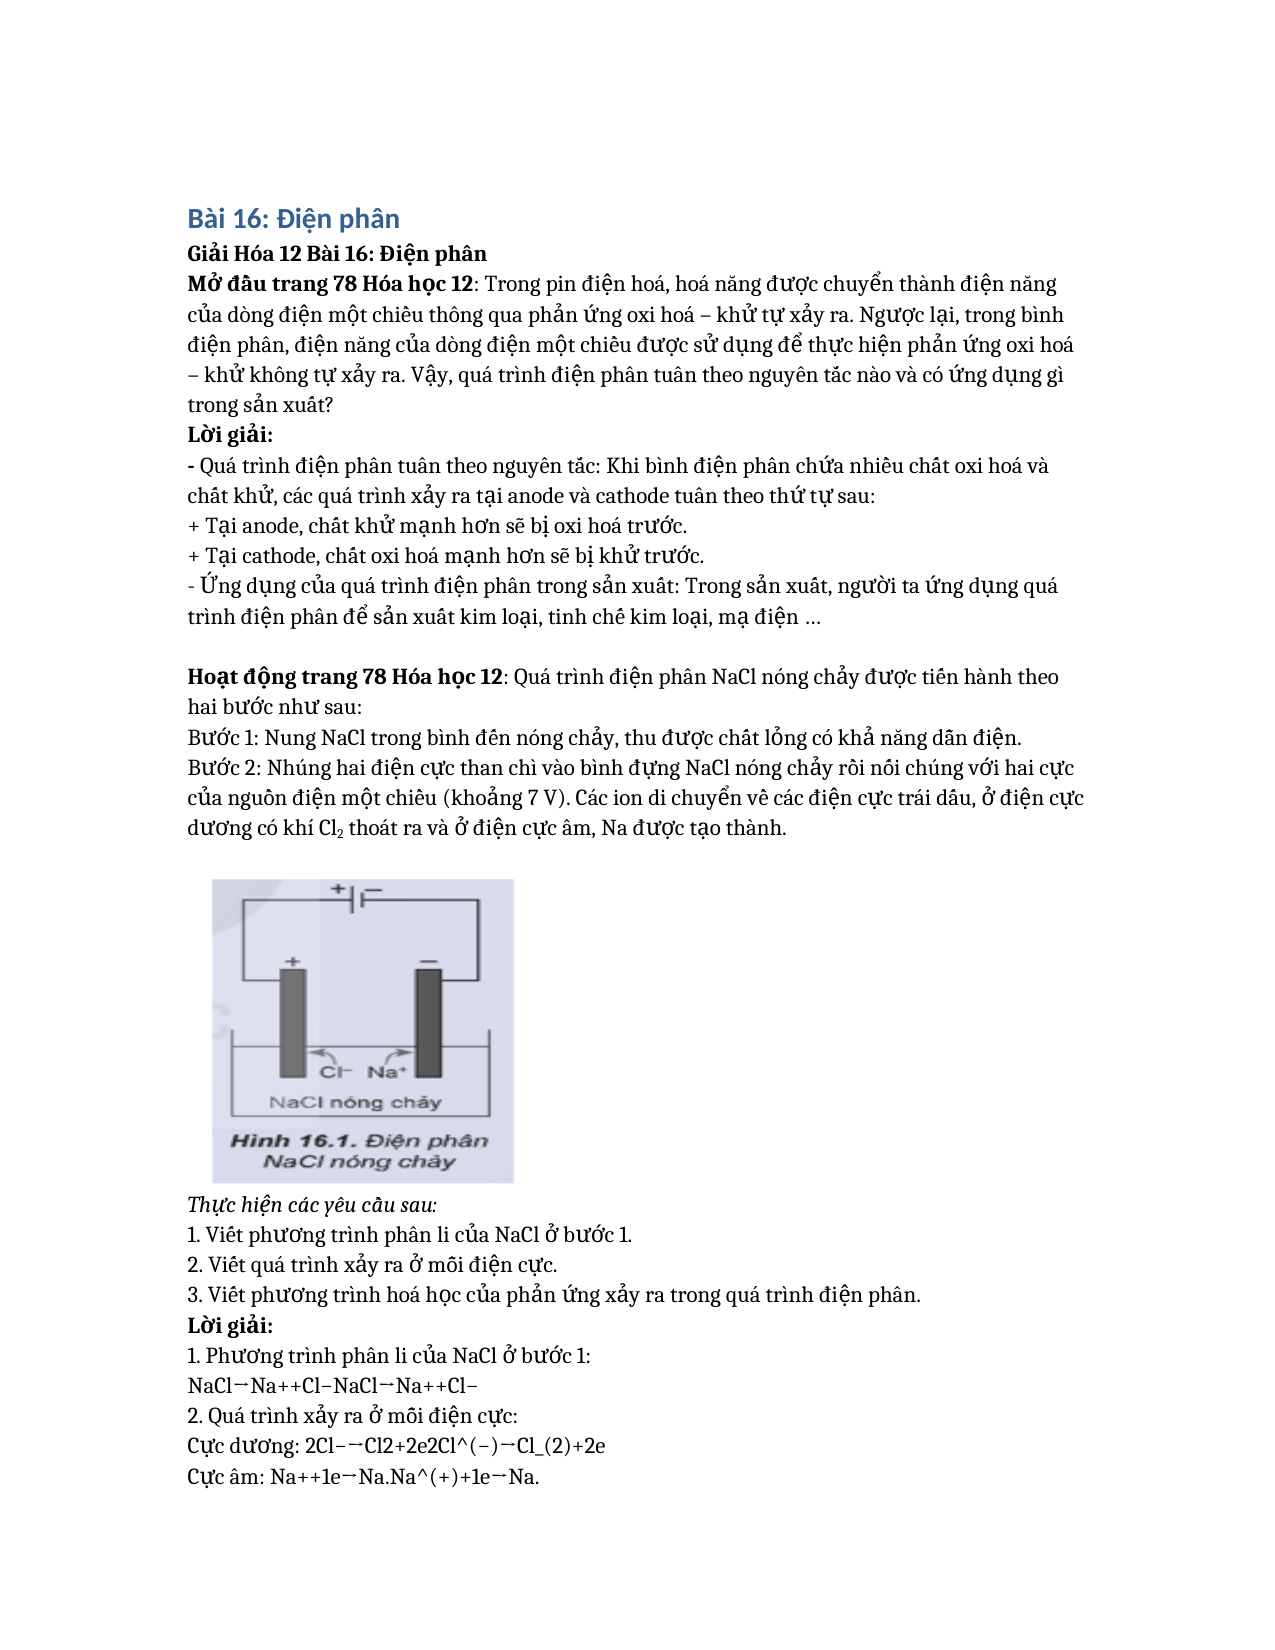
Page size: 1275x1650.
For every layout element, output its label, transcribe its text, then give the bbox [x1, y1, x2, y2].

picture [206, 875, 519, 1188]
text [187, 241, 1087, 1490]
subtitle Bài 16: Điện phân [187, 200, 1087, 236]
